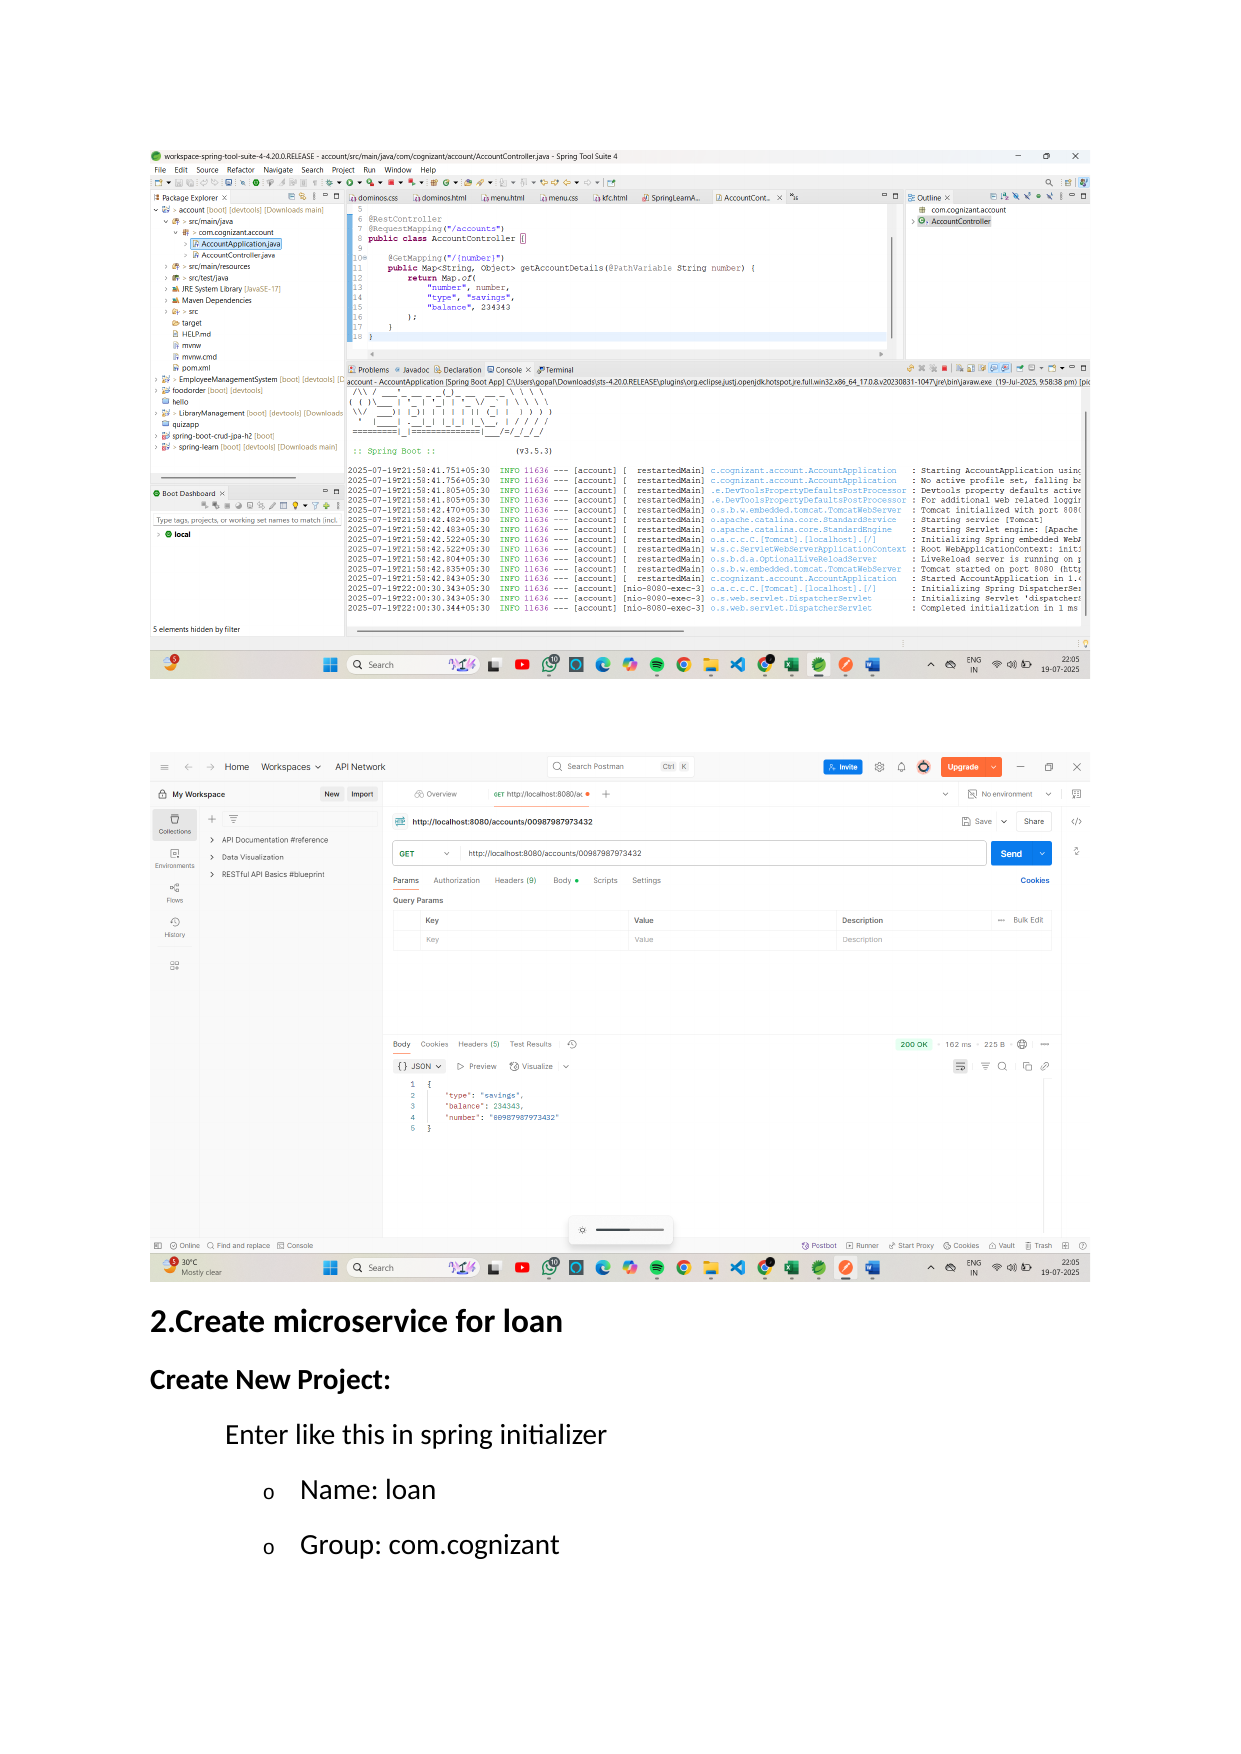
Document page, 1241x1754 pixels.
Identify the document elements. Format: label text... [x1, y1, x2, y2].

text Create New Project: [150, 1361, 1090, 1397]
text Enter like this in spring initializer [150, 1416, 1090, 1452]
list Name: loan [262, 1471, 1090, 1507]
list Group: com.cognizant [262, 1526, 1090, 1562]
picture [150, 752, 1091, 1282]
text 2.Create microservice for loan [150, 1301, 1090, 1341]
picture [150, 150, 1091, 679]
